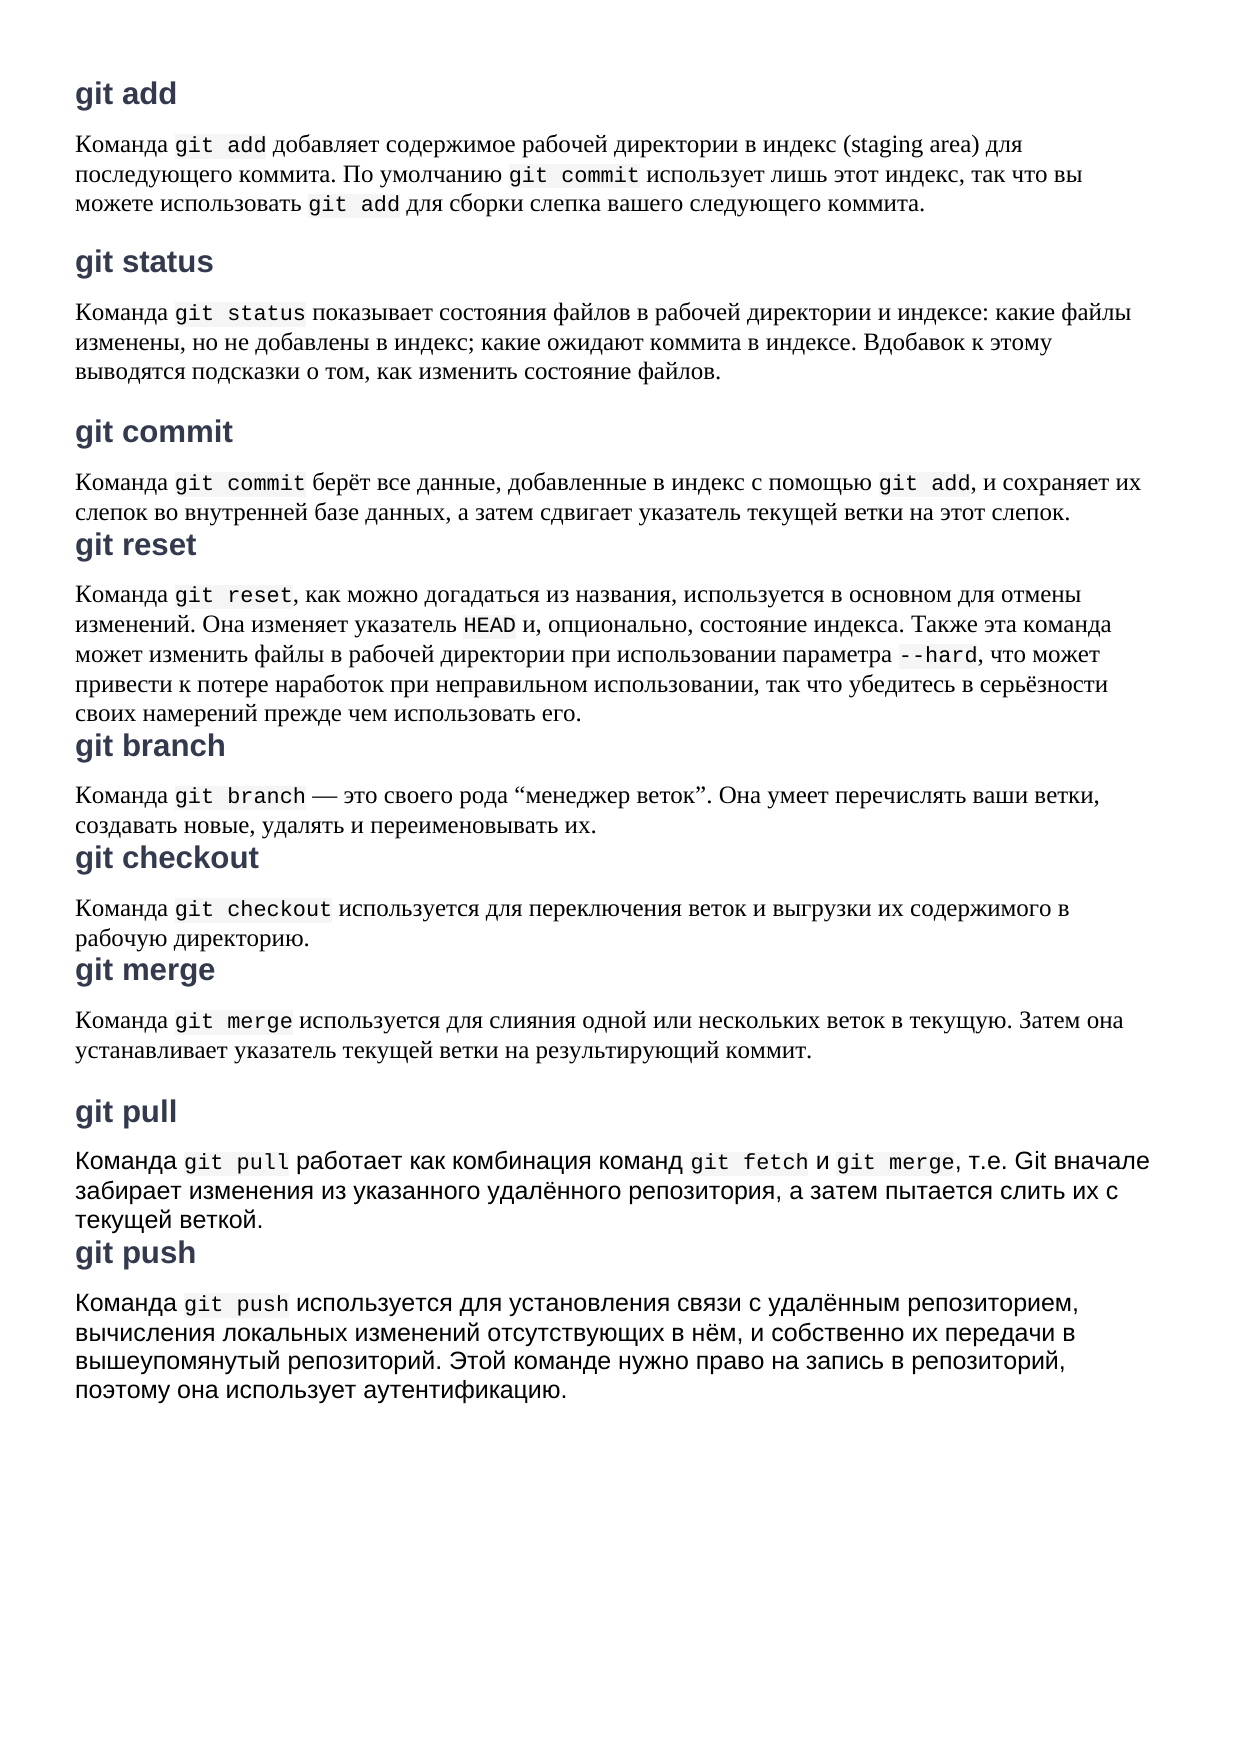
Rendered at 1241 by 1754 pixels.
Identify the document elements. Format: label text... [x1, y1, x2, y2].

subtitle git status [75, 243, 1165, 279]
text Команда git reset, как можно догадаться из названия, используется в основном для отмены изменений. Она изменяет указатель HEAD и, опционально, состояние индекса. Также эта команда может изменить файлы в рабочей директории при использовании параметра --hard, что может привести к потере наработок при неправильном использовании, так что убедитесь в серьёзности своих намерений прежде чем использовать его. [75, 579, 1165, 727]
subtitle git checkout [75, 839, 1165, 875]
text Команда git push используется для установления связи с удалённым репозиторием, вычисления локальных изменений отсутствующих в нём, и собственно их передачи в вышеупомянутый репозиторий. Этой команде нужно право на запись в репозиторий, поэтому она использует аутентификацию. [75, 1288, 1165, 1404]
text Команда git branch — это своего рода “менеджер веток”. Она умеет перечислять ваши ветки, создавать новые, удалять и переименовывать их. [75, 780, 1165, 839]
subtitle git reset [75, 526, 1165, 562]
text Команда git add добавляет содержимое рабочей директории в индекс (staging area) для последующего коммита. По умолчанию git commit использует лишь этот индекс, так что вы можете использовать git add для сборки слепка вашего следующего коммита. [75, 129, 1165, 218]
subtitle git merge [75, 951, 1165, 987]
subtitle git branch [75, 727, 1165, 763]
subtitle git commit [75, 413, 1165, 449]
text Команда git commit берёт все данные, добавленные в индекс с помощью git add, и сохраняет их слепок во внутренней базе данных, а затем сдвигает указатель текущей ветки на этот слепок. [75, 467, 1165, 526]
text Команда git checkout используется для переключения веток и выгрузки их содержимого в рабочую директорию. [75, 893, 1165, 951]
subtitle git pull [75, 1093, 1165, 1128]
subtitle git push [75, 1234, 1165, 1270]
subtitle git add [75, 75, 1165, 111]
text Команда git merge используется для слияния одной или нескольких веток в текущую. Затем она устанавливает указатель текущей ветки на результирующий коммит. [75, 1005, 1165, 1064]
text Команда git pull работает как комбинация команд git fetch и git merge, т.е. Git вначале забирает изменения из указанного удалённого репозитория, а затем пытается слить их с текущей веткой. [75, 1146, 1165, 1234]
text Команда git status показывает состояния файлов в рабочей директории и индексе: какие файлы изменены, но не добавлены в индекс; какие ожидают коммита в индексе. Вдобавок к этому выводятся подсказки о том, как изменить состояние файлов. [75, 297, 1165, 384]
